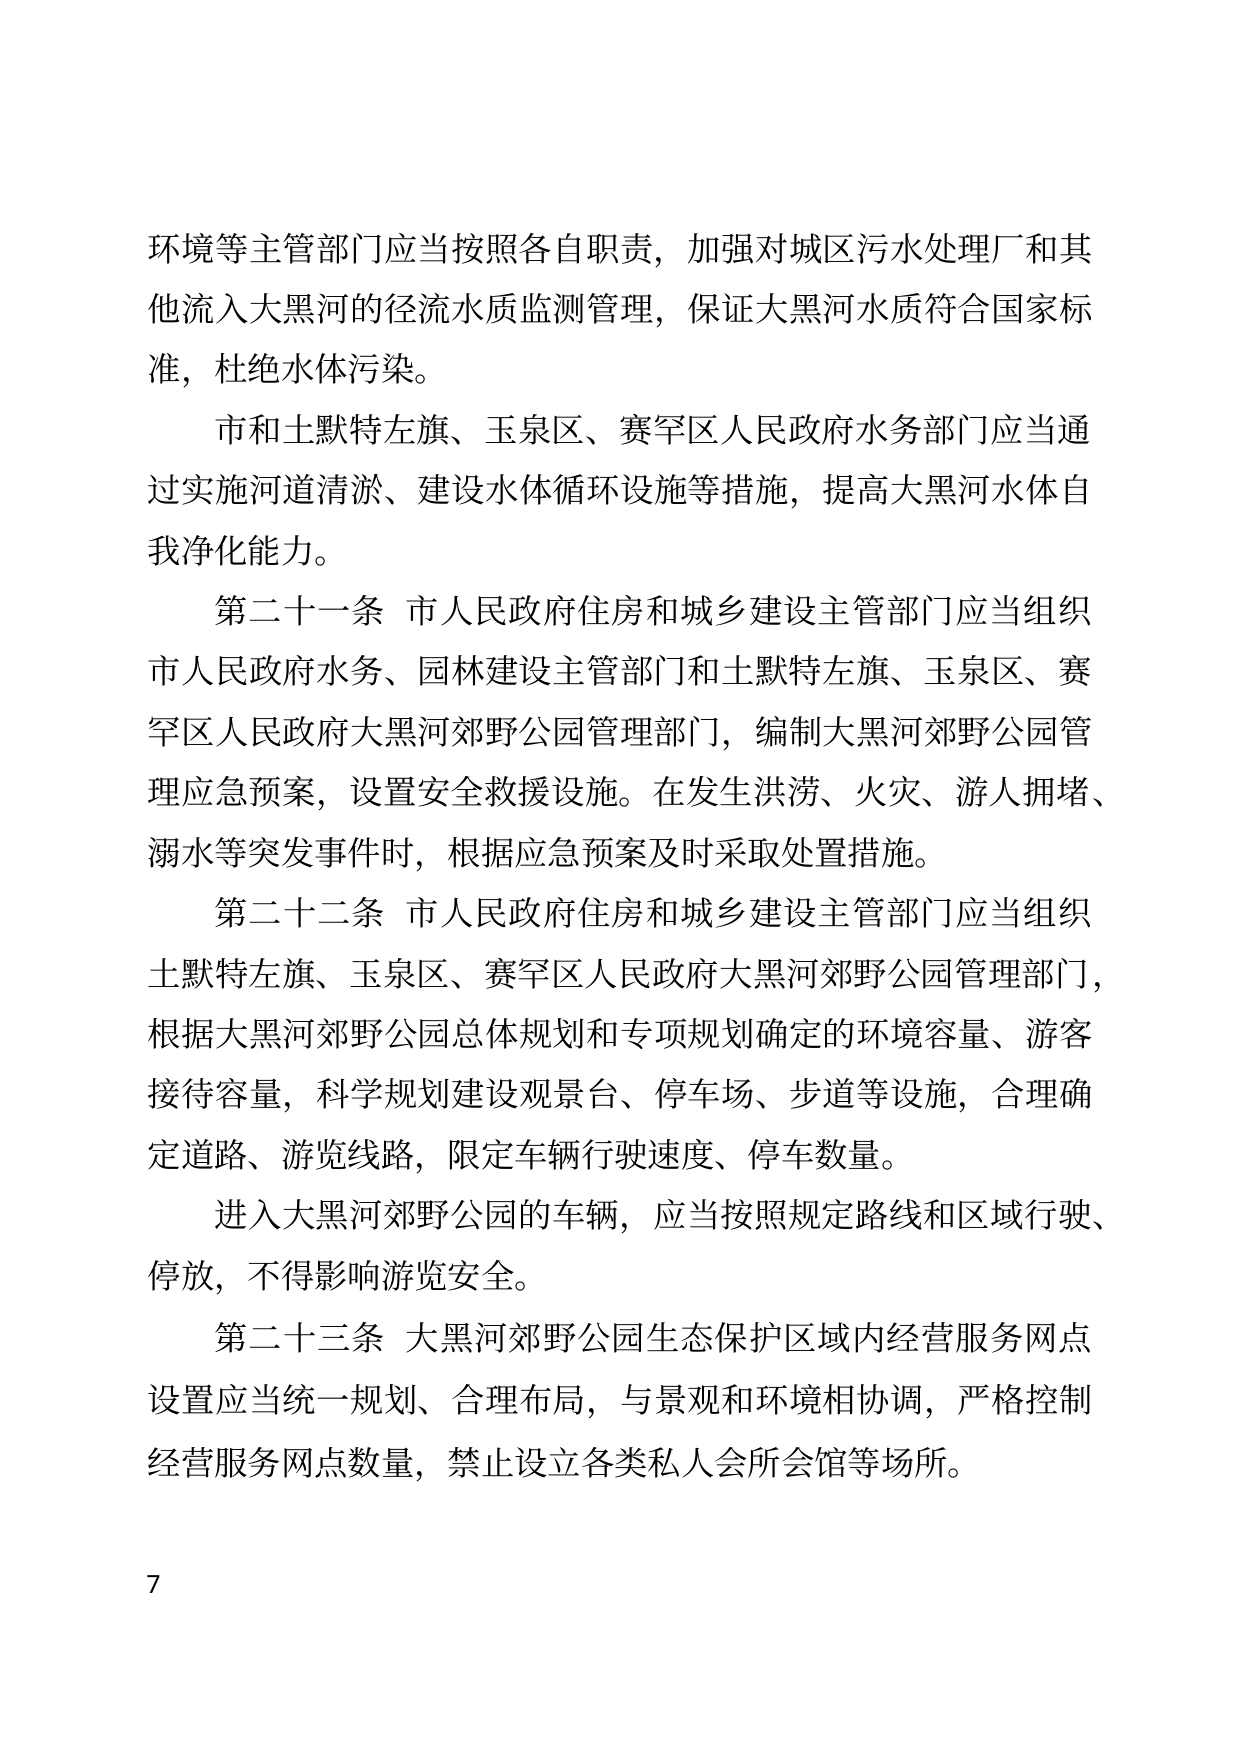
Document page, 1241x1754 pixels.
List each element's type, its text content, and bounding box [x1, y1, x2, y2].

text 第二十三条 大黑河郊野公园生态保护区域内经营服务网点设置应当统一规划、合理布局，与景观和环境相协调，严格控制经营服务网点数量，禁止设立各类私人会所会馆等场所。 [148, 1300, 1092, 1488]
text 市和土默特左旗、玉泉区、赛罕区人民政府水务部门应当通过实施河道清淤、建设水体循环设施等措施，提高大黑河水体自我净化能力。 [148, 394, 1092, 575]
text 进入大黑河郊野公园的车辆，应当按照规定路线和区域行驶、停放，不得影响游览安全。 [148, 1179, 1092, 1300]
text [148, 213, 1092, 394]
text 第二十二条 市人民政府住房和城乡建设主管部门应当组织土默特左旗、玉泉区、赛罕区人民政府大黑河郊野公园管理部门，根据大黑河郊野公园总体规划和专项规划确定的环境容量、游客接待容量，科学规划建设观景台、停车场、步道等设施，合理确定道路、游览线路，限定车辆行驶速度、停车数量。 [148, 877, 1092, 1179]
text 第二十一条 市人民政府住房和城乡建设主管部门应当组织市人民政府水务、园林建设主管部门和土默特左旗、玉泉区、赛罕区人民政府大黑河郊野公园管理部门，编制大黑河郊野公园管理应急预案，设置安全救援设施。在发生洪涝、火灾、游人拥堵、溺水等突发事件时，根据应急预案及时采取处置措施。 [148, 575, 1092, 877]
